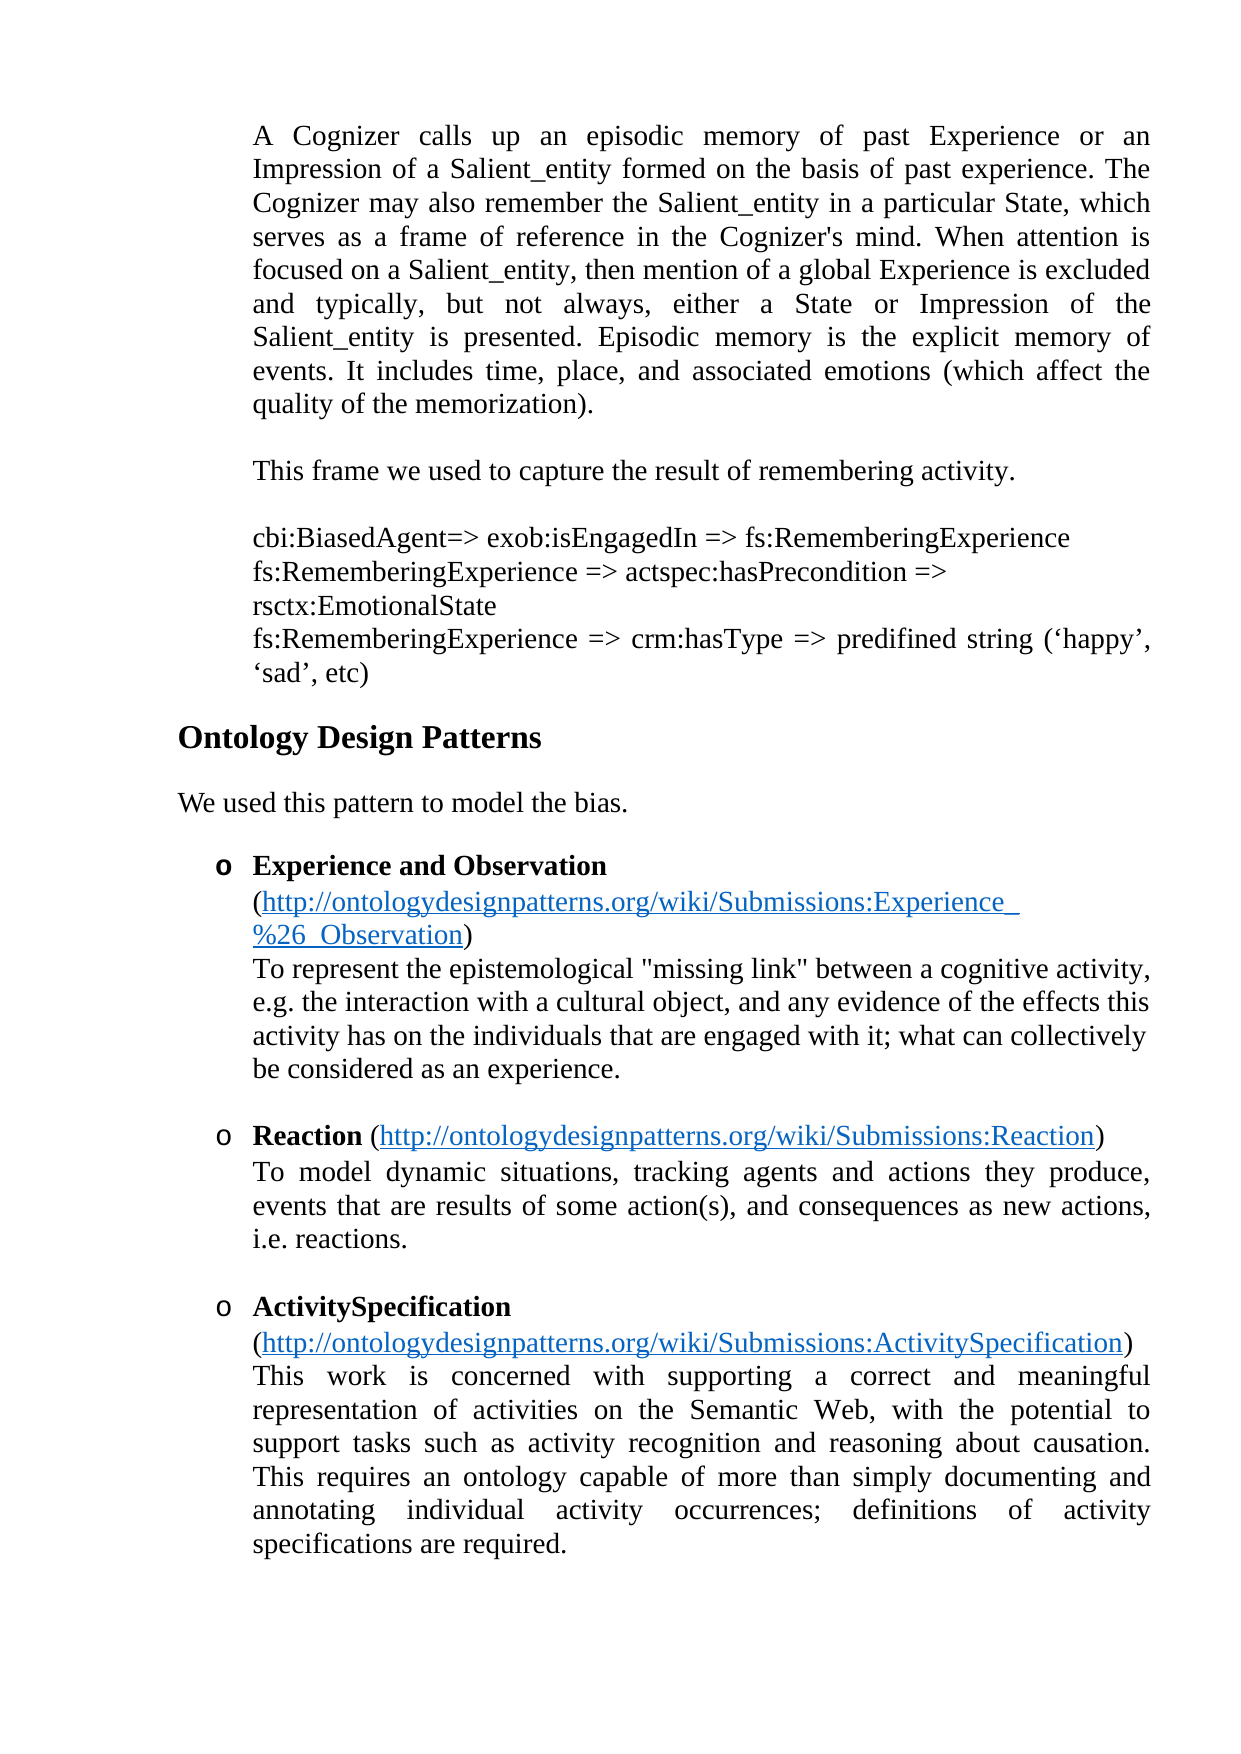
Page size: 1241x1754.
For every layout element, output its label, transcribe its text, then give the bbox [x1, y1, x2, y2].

text We used this pattern to model the bias. [177, 785, 1152, 818]
list fs:RememberingExperience => crm:hasType => predifined string (‘happy’, ‘sad’, etc) [252, 621, 1152, 688]
list This frame we used to capture the result of remembering activity. [252, 453, 1152, 487]
list Experience and Observation (http://ontologydesignpatterns.org/wiki/Submissions:Experience_%26_Observation) [215, 848, 1152, 951]
list To represent the epistemological "missing link" between a cognitive activity, e.g. the interaction with a cultural object, and any evidence of the effects this activity has on the individuals that are engaged with it; what can collectively be considered as an experience. [252, 951, 1152, 1085]
list A Cognizer calls up an episodic memory of past Experience or an Impression of a Salient_entity formed on the basis of past experience. The Cognizer may also remember the Salient_entity in a particular State, which serves as a frame of reference in the Cognizer's mind. When attention is focused on a Salient_entity, then mention of a global Experience is excluded and typically, but not always, either a State or Impression of the Salient_entity is presented. Episodic memory is the explicit memory of events. It includes time, place, and associated emotions (which affect the quality of the memorization). [252, 118, 1152, 420]
list cbi:BiasedAgent=> exob:isEngagedIn => fs:RememberingExperience [252, 521, 1152, 554]
list Reaction (http://ontologydesignpatterns.org/wiki/Submissions:Reaction) [215, 1118, 1152, 1154]
list fs:RememberingExperience => actspec:hasPrecondition => rsctx:EmotionalState [252, 554, 1152, 621]
text Ontology Design Patterns [177, 717, 1152, 756]
